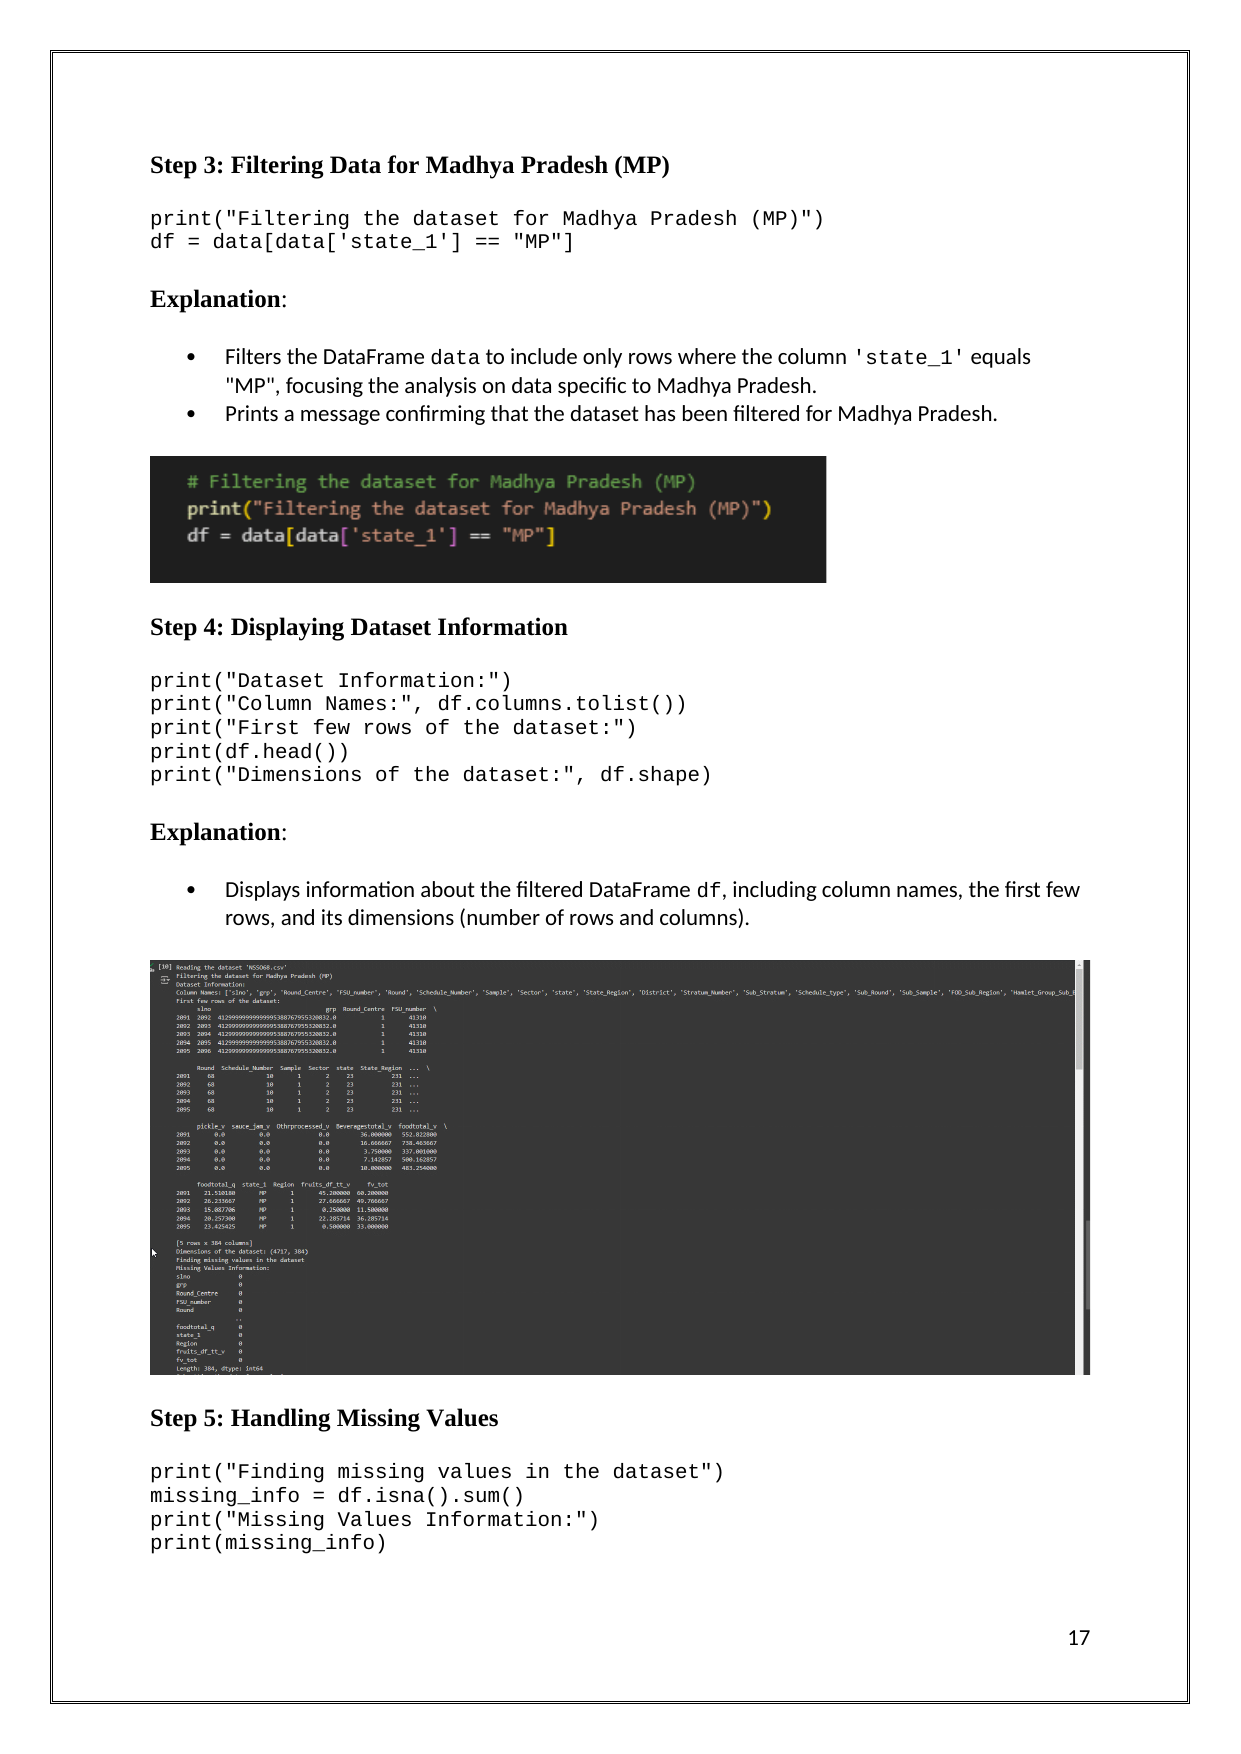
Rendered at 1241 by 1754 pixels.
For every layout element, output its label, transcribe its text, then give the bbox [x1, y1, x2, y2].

text print("Filtering the dataset for Madhya Pradesh (MP)") [150, 208, 1090, 232]
text print(df.head()) [150, 741, 1090, 764]
text Explanation: [150, 284, 1090, 313]
text print("Missing Values Information:") [150, 1508, 1090, 1532]
picture [150, 960, 1091, 1375]
text print(missing_info) [150, 1532, 1090, 1556]
text missing_info = df.isna().sum() [150, 1485, 1090, 1508]
text Explanation: [150, 817, 1090, 846]
text print("Dimensions of the dataset:", df.shape) [150, 764, 1090, 788]
list Prints a message confirming that the dataset has been filtered for Madhya Pradesh. [187, 399, 1090, 427]
list Displays information about the filtered DataFrame df, including column names, the first few rows, and its dimensions (number of rows and columns). [187, 875, 1090, 932]
text print("Dataset Information:") [150, 670, 1090, 693]
text print("Finding missing values in the dataset") [150, 1461, 1090, 1485]
subtitle Step 5: Handling Missing Values [150, 1403, 1090, 1432]
text print("Column Names:", df.columns.tolist()) [150, 693, 1090, 717]
subtitle Step 4: Displaying Dataset Information [150, 612, 1090, 641]
text print("First few rows of the dataset:") [150, 717, 1090, 741]
list Filters the DataFrame data to include only rows where the column 'state_1' equals "MP", focusing the analysis on data specific to Madhya Pradesh. [187, 342, 1090, 399]
picture [150, 456, 827, 583]
subtitle Step 3: Filtering Data for Madhya Pradesh (MP) [150, 150, 1090, 179]
text df = data[data['state_1'] == "MP"] [150, 232, 1090, 255]
